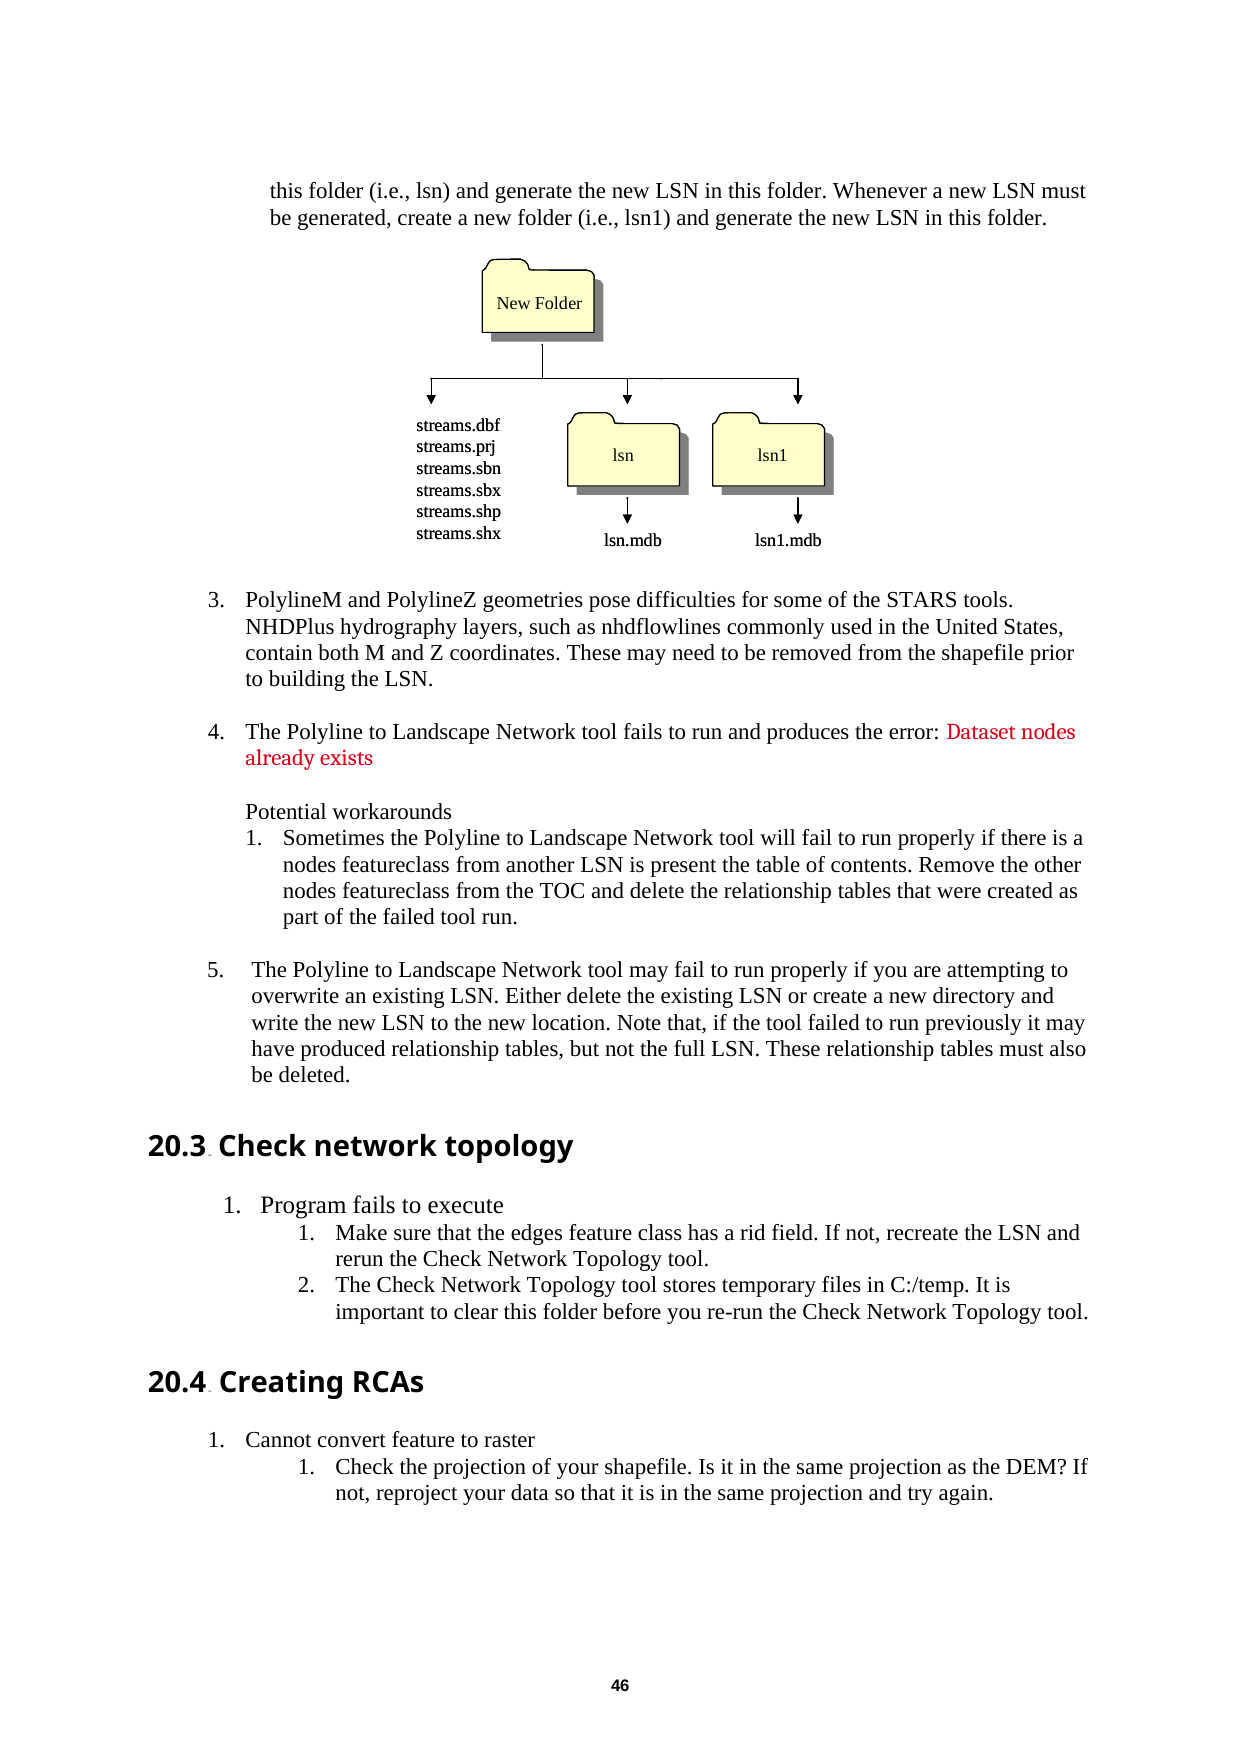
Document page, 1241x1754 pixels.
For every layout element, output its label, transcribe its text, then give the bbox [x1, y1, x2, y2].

list Make sure that the edges feature class has a rid field. If not, recreate the LSN and rerun the Check Network Topology tool. [298, 1219, 1092, 1271]
list The Check Network Topology tool stores temporary files in C:/temp. It is important to clear this folder before you re-run the Check Network Topology tool. [298, 1271, 1092, 1324]
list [232, 177, 1092, 230]
list Potential workarounds [245, 798, 1092, 824]
list Cannot convert feature to raster [208, 1426, 1092, 1453]
list PolylineM and PolylineZ geometries pose difficulties for some of the STARS tools. NHDPlus hydrography layers, such as nhdflowlines commonly used in the United States, contain both M and Z coordinates. These may need to be removed from the shapefile prior to building the LSN. [208, 586, 1092, 692]
list Program fails to execute [223, 1190, 1092, 1219]
list Sometimes the Polyline to Landscape Network tool will fail to run properly if there is a nodes featureclass from another LSN is present the table of contents. Remove the other nodes featureclass from the TOC and delete the relationship tables that were created as part of the failed tool run. [245, 824, 1092, 930]
subtitle 26B Check network topology [148, 1125, 1092, 1165]
subtitle 27B Creating RCAs [148, 1362, 1092, 1401]
list The Polyline to Landscape Network tool may fail to run properly if you are attempting to overwrite an existing LSN. Either delete the existing LSN or create a new directory and write the new LSN to the new location. Note that, if the tool failed to run previously it may have produced relationship tables, but not the full LSN. These relationship tables must also be deleted. [207, 956, 1092, 1088]
list Check the projection of your shapefile. Is it in the same projection as the DEM? If not, reproject your data so that it is in the same projection and try again. [298, 1453, 1092, 1505]
list The Polyline to Landscape Network tool fails to run and produces the error: Dataset nodes already exists [208, 718, 1092, 772]
